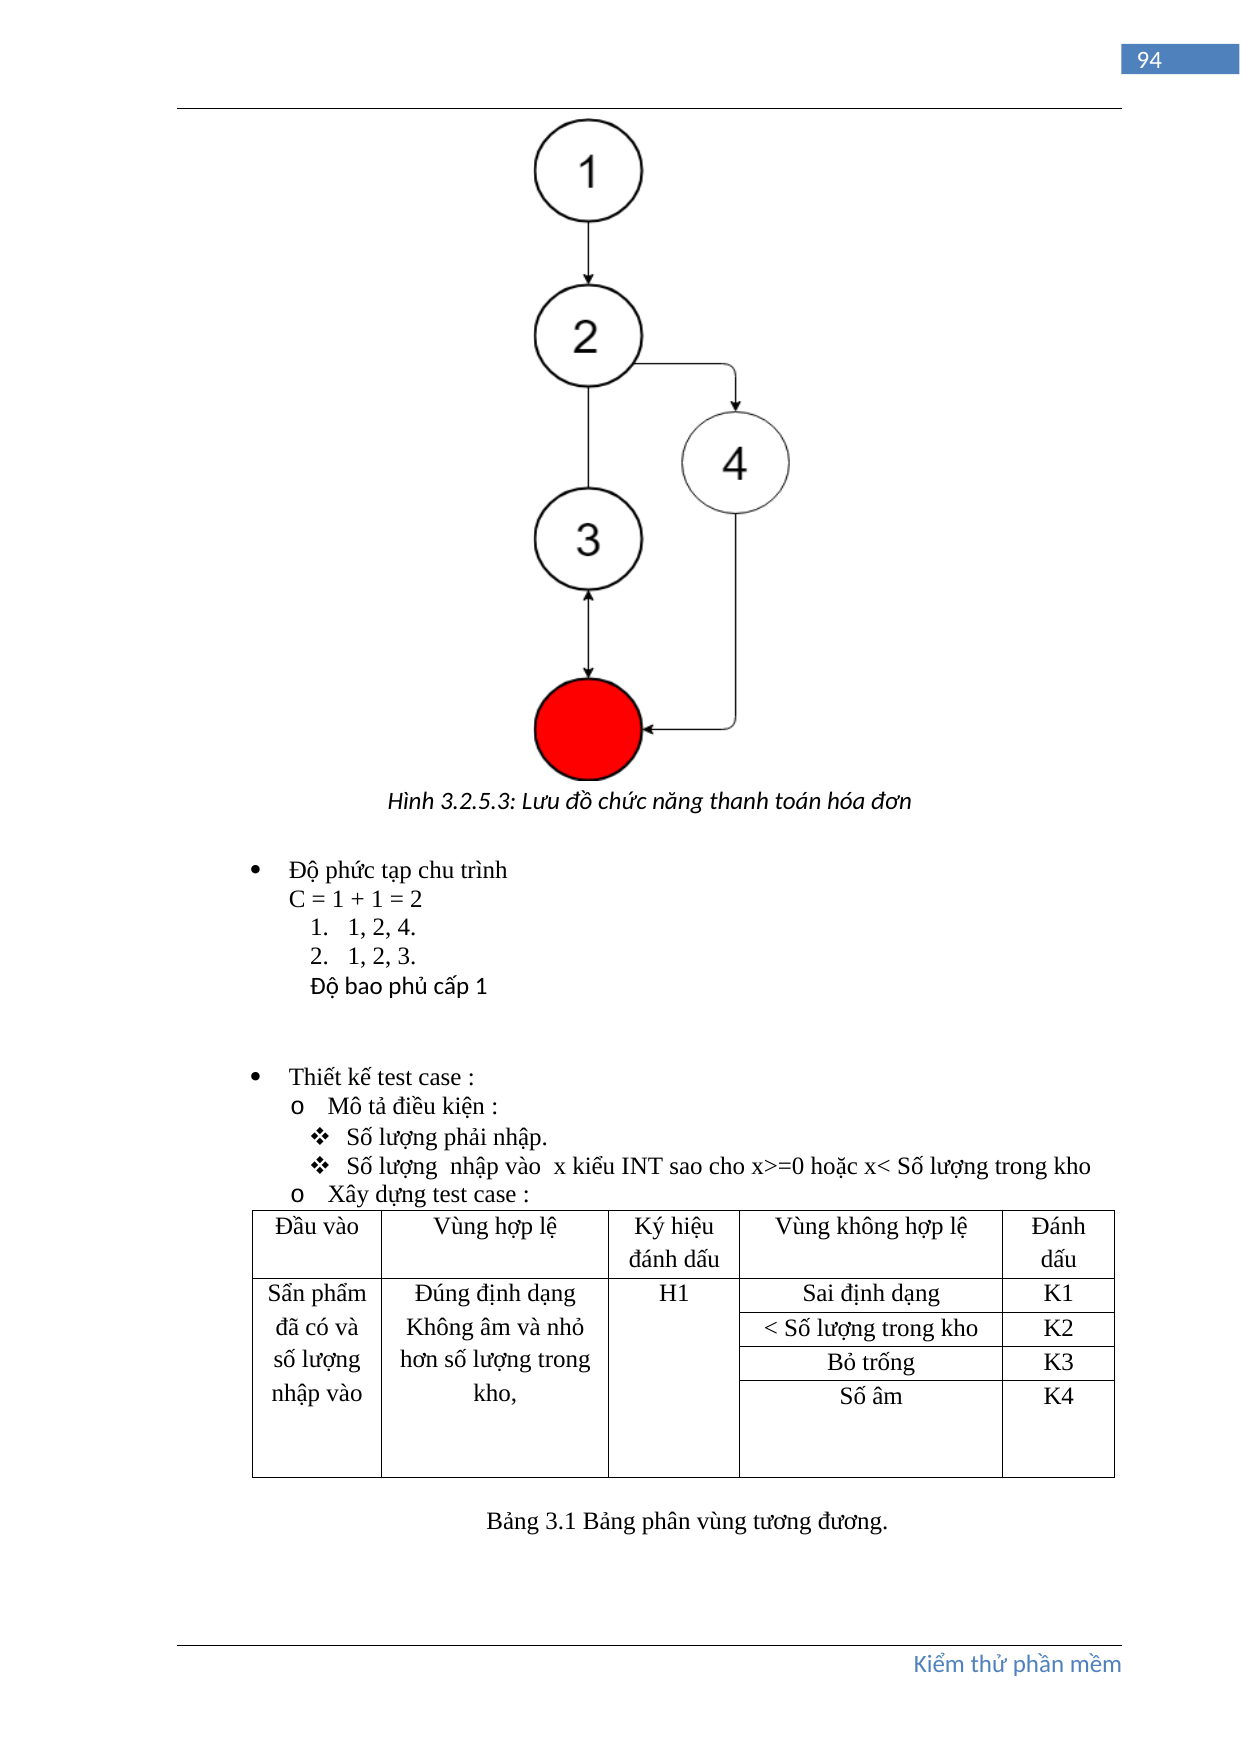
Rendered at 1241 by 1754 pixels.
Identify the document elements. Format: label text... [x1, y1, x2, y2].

list Thiết kế test case : [251, 1062, 1122, 1091]
list Số lượng nhập vào x kiểu INT sao cho x>=0 hoặc x< Số lượng trong kho [308, 1151, 1122, 1179]
text Độ bao phủ cấp 1 [310, 970, 1122, 1001]
list Số lượng phải nhập. [308, 1122, 1122, 1151]
list 1, 2, 3. [310, 941, 1122, 970]
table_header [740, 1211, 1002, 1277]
list Mô tả điều kiện : [290, 1091, 1122, 1122]
list 1, 2, 4. [310, 912, 1122, 941]
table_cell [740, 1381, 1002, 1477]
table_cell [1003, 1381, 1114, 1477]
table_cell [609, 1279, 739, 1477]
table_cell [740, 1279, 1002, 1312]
list Xây dựng test case : [290, 1179, 1122, 1210]
picture [533, 118, 790, 781]
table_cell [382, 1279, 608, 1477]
text Bảng 3.1 Bảng phân vùng tương đương. [252, 1506, 1122, 1535]
text Hình 3.2.5.3: Lưu đồ chức năng thanh toán hóa đơn [177, 785, 1122, 816]
list Độ phức tạp chu trình [251, 855, 1122, 884]
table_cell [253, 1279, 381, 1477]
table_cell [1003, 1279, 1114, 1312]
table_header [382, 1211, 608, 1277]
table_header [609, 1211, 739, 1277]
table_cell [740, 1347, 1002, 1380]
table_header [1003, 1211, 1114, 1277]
text C = 1 + 1 = 2 [288, 884, 1122, 912]
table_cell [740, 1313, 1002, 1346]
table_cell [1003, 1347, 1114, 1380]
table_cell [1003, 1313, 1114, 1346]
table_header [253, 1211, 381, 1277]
